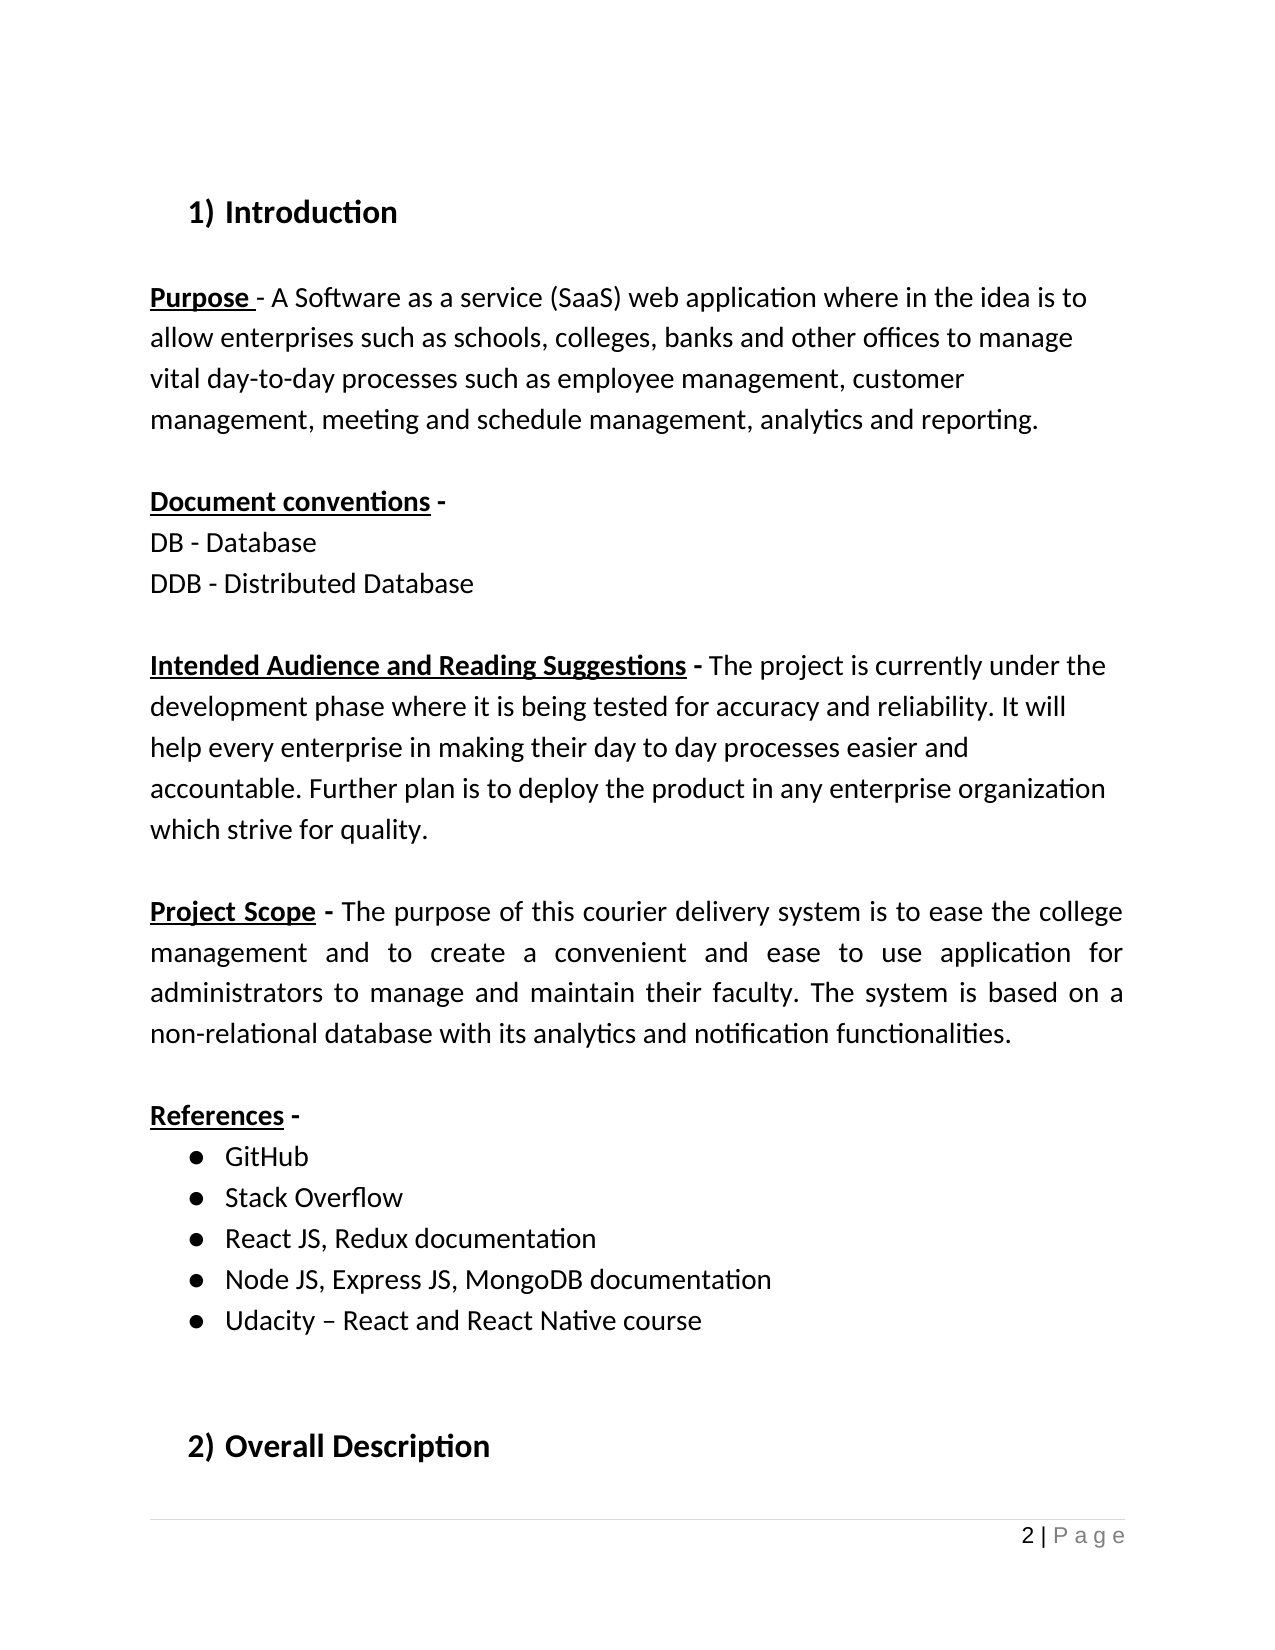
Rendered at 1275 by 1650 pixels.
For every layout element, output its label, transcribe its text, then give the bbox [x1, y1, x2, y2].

list React JS, Redux documentation [187, 1220, 1125, 1256]
list Introduction [187, 191, 1125, 232]
text DDB - Distributed Database [150, 565, 1125, 601]
text DB - Database [150, 524, 1125, 560]
text References - [150, 1097, 1125, 1133]
text Intended Audience and Reading Suggestions - The project is currently under the development phase where it is being tested for accuracy and reliability. It will help every enterprise in making their day to day processes easier and accountable. Further plan is to deploy the product in any enterprise organization which strive for quality. [150, 647, 1125, 846]
text Project Scope - The purpose of this courier delivery system is to ease the college management and to create a convenient and ease to use application for administrators to manage and maintain their faculty. The system is based on a non-relational database with its analytics and notification functionalities. [150, 893, 1125, 1051]
list Udacity – React and React Native course [187, 1302, 1125, 1338]
text Document conventions - [150, 483, 1125, 519]
list GitHub [187, 1138, 1125, 1174]
list Overall Description [187, 1425, 1125, 1466]
list Node JS, Express JS, MongoDB documentation [187, 1261, 1125, 1297]
list Stack Overflow [187, 1179, 1125, 1215]
text Purpose - A Software as a service (SaaS) web application where in the idea is to allow enterprises such as schools, colleges, banks and other offices to manage vital day-to-day processes such as employee management, customer management, meeting and schedule management, analytics and reporting. [150, 279, 1125, 437]
